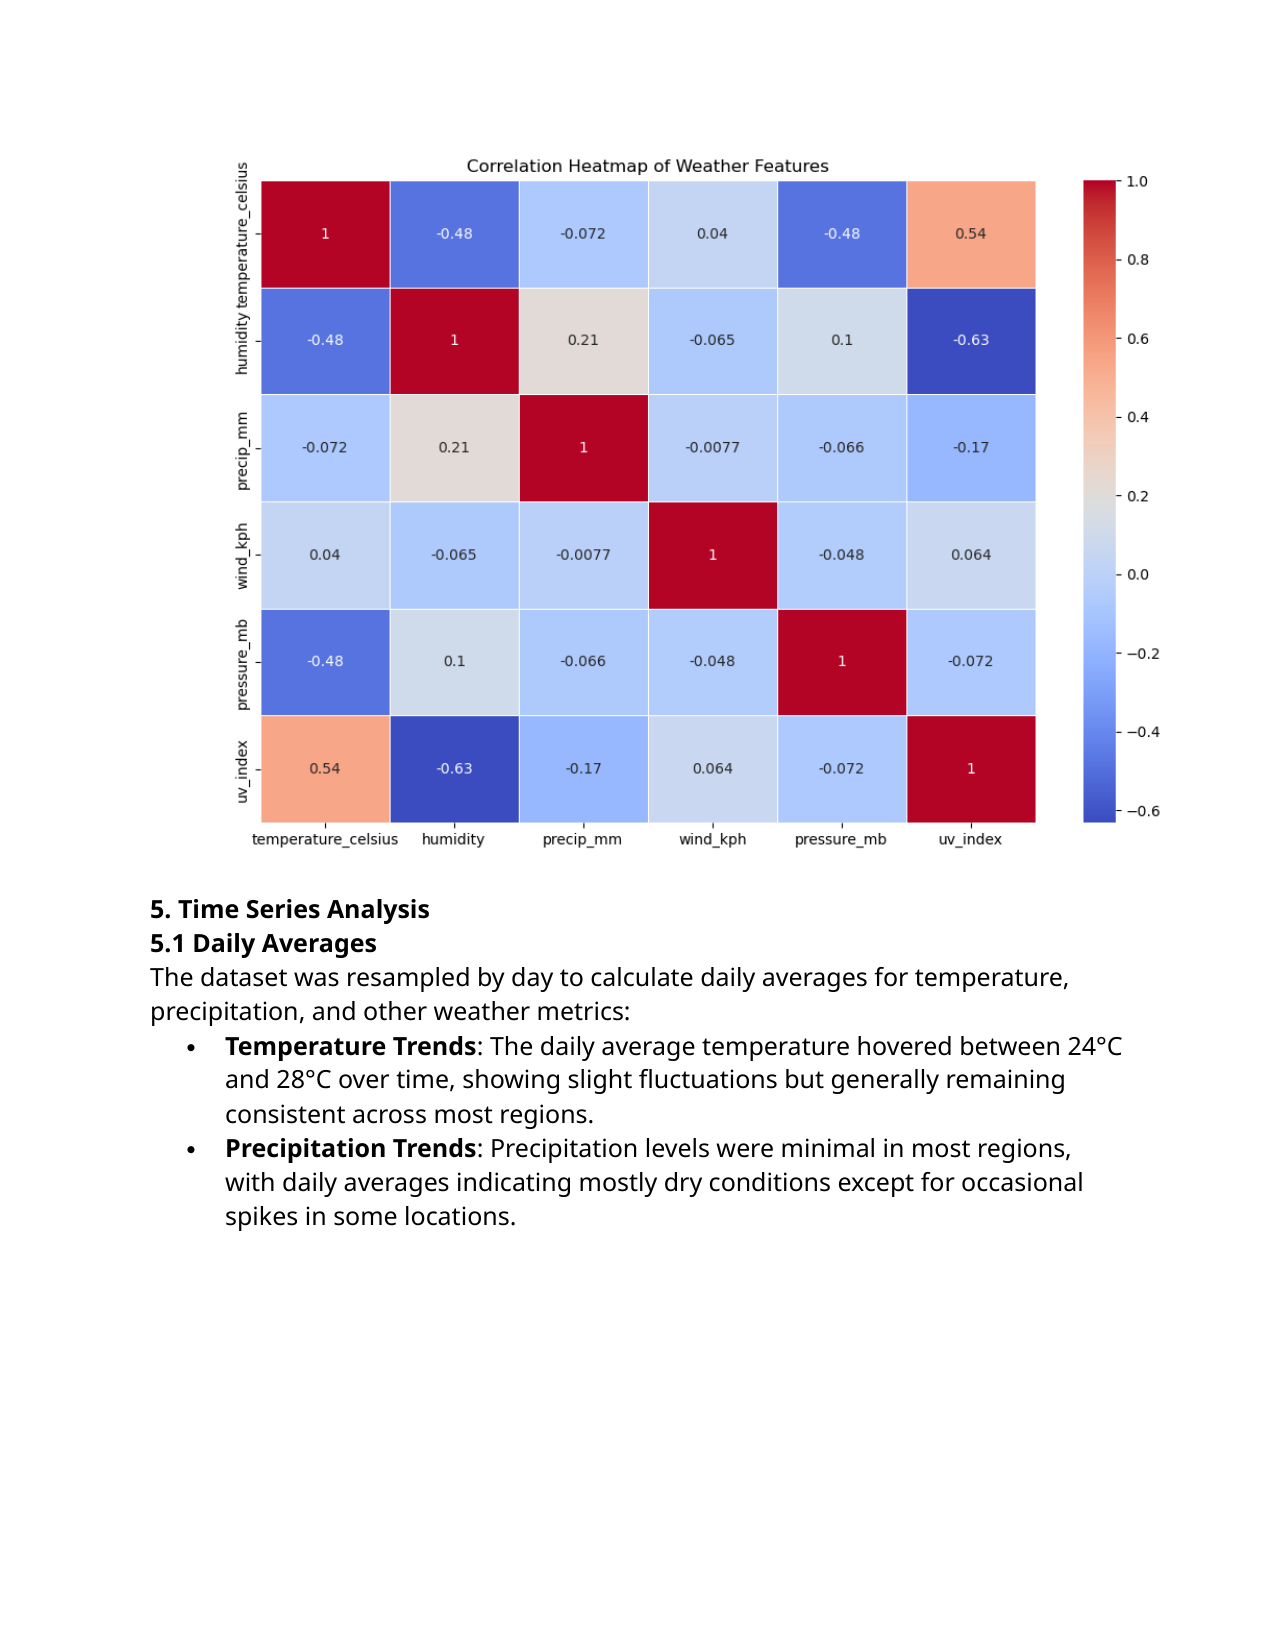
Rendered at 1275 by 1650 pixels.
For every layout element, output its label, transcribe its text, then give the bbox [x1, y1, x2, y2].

text 5. Time Series Analysis [150, 892, 1125, 926]
list Precipitation Trends: Precipitation levels were minimal in most regions, with daily averages indicating mostly dry conditions except for occasional spikes in some locations. [187, 1130, 1125, 1232]
picture [225, 150, 1171, 858]
text The dataset was resampled by day to calculate daily averages for temperature, precipitation, and other weather metrics: [150, 960, 1125, 1028]
list Temperature Trends: The daily average temperature hovered between 24°C and 28°C over time, showing slight fluctuations but generally remaining consistent across most regions. [187, 1028, 1125, 1130]
text 5.1 Daily Averages [150, 926, 1125, 960]
